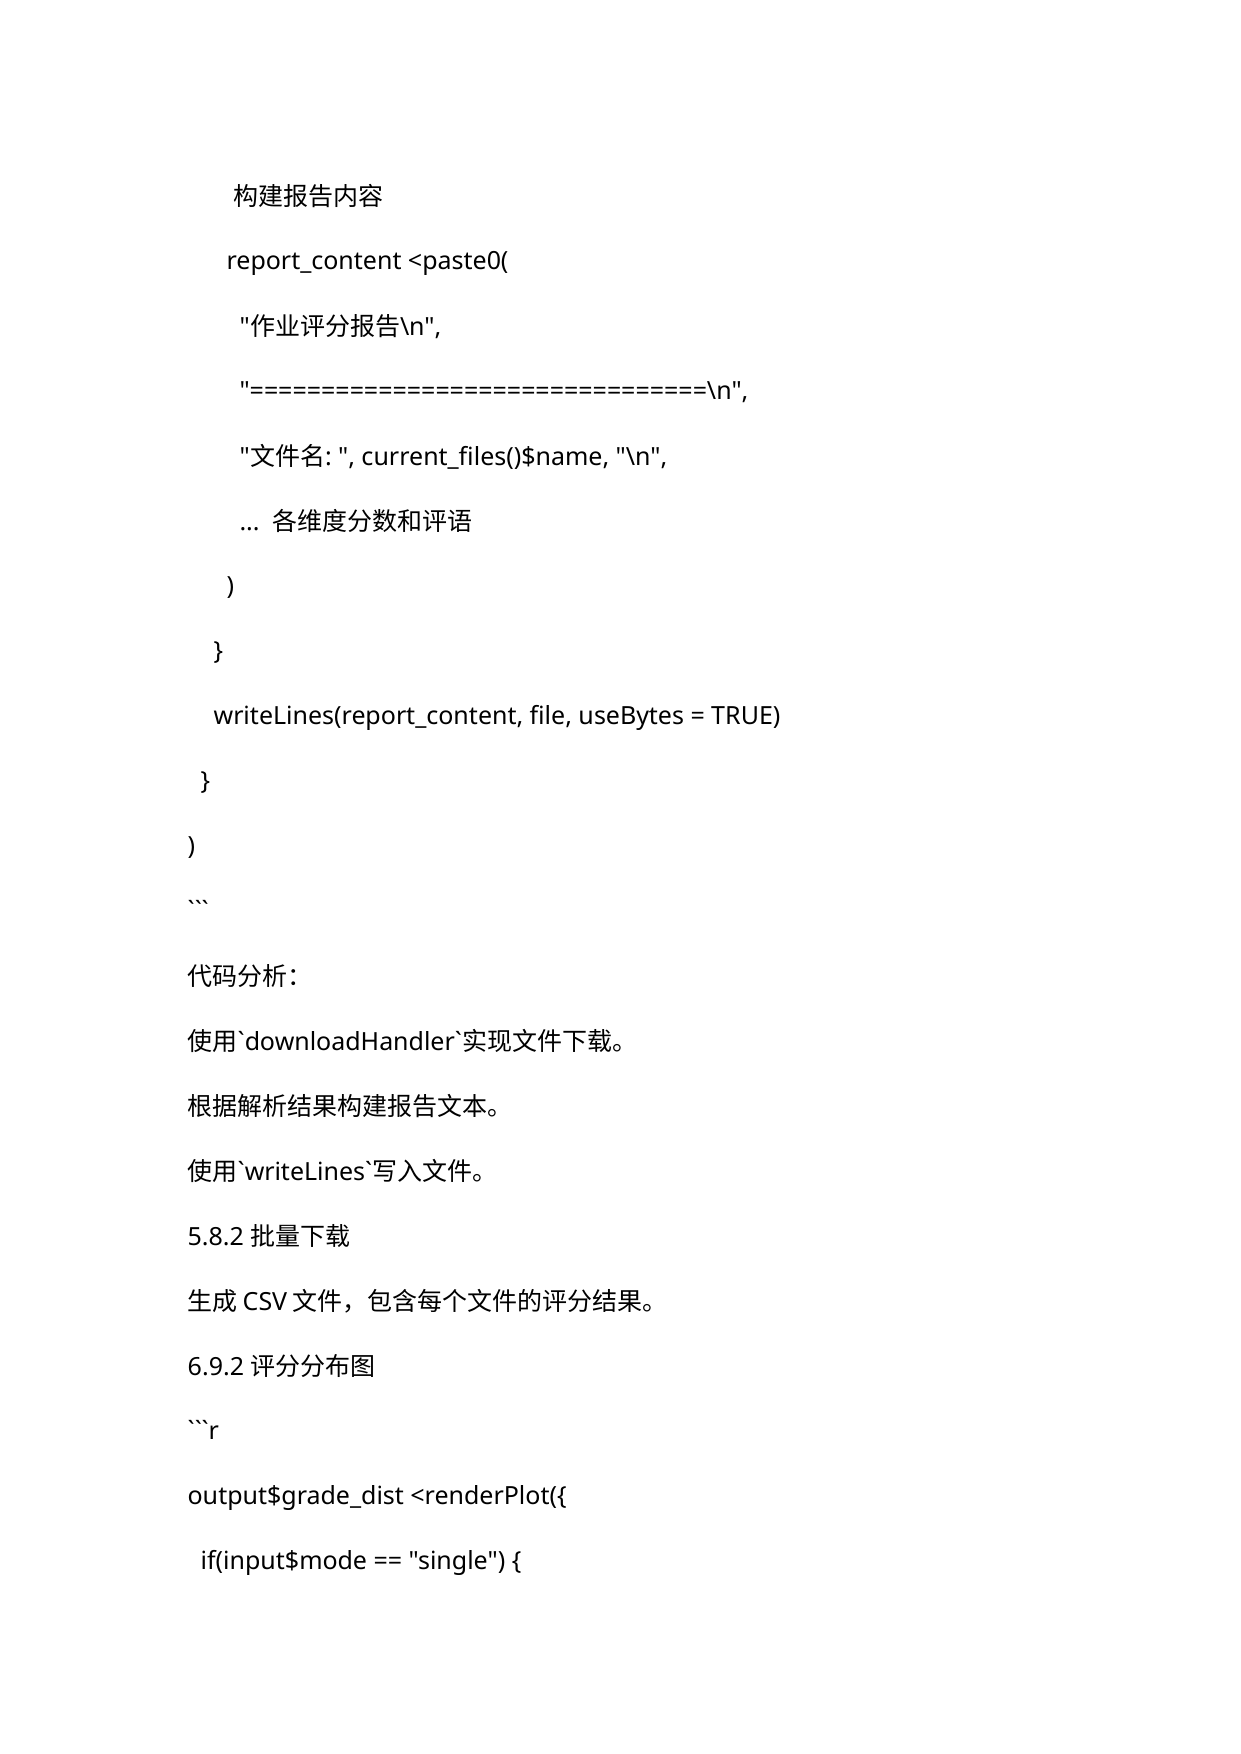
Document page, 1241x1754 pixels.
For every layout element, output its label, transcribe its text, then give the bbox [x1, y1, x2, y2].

text 生成CSV文件，包含每个文件的评分结果。 [187, 1267, 1053, 1332]
text 根据解析结果构建报告文本。 [187, 1072, 1053, 1137]
text 构建报告内容 [187, 162, 1053, 227]
text 5.8.2 批量下载 [187, 1202, 1053, 1267]
text report_content <paste0( [187, 227, 1053, 292]
text 使用`downloadHandler`实现文件下载。 [187, 1007, 1053, 1072]
text 6.9.2 评分分布图 [187, 1332, 1053, 1397]
text ... 各维度分数和评语 [187, 487, 1053, 552]
text output$grade_dist <renderPlot({ [187, 1462, 1053, 1527]
text ```r [187, 1397, 1053, 1462]
text } [187, 747, 1053, 812]
text ``` [187, 877, 1053, 942]
text ) [187, 552, 1053, 617]
text "作业评分报告\n", [187, 292, 1053, 357]
text 使用`writeLines`写入文件。 [187, 1137, 1053, 1202]
text } [187, 617, 1053, 682]
text if(input$mode == "single") { [187, 1527, 1053, 1592]
text 代码分析： [187, 942, 1053, 1007]
text ) [187, 812, 1053, 877]
text "文件名: ", current_files()$name, "\n", [187, 422, 1053, 487]
text "================================\n", [187, 357, 1053, 422]
text writeLines(report_content, file, useBytes = TRUE) [187, 682, 1053, 747]
